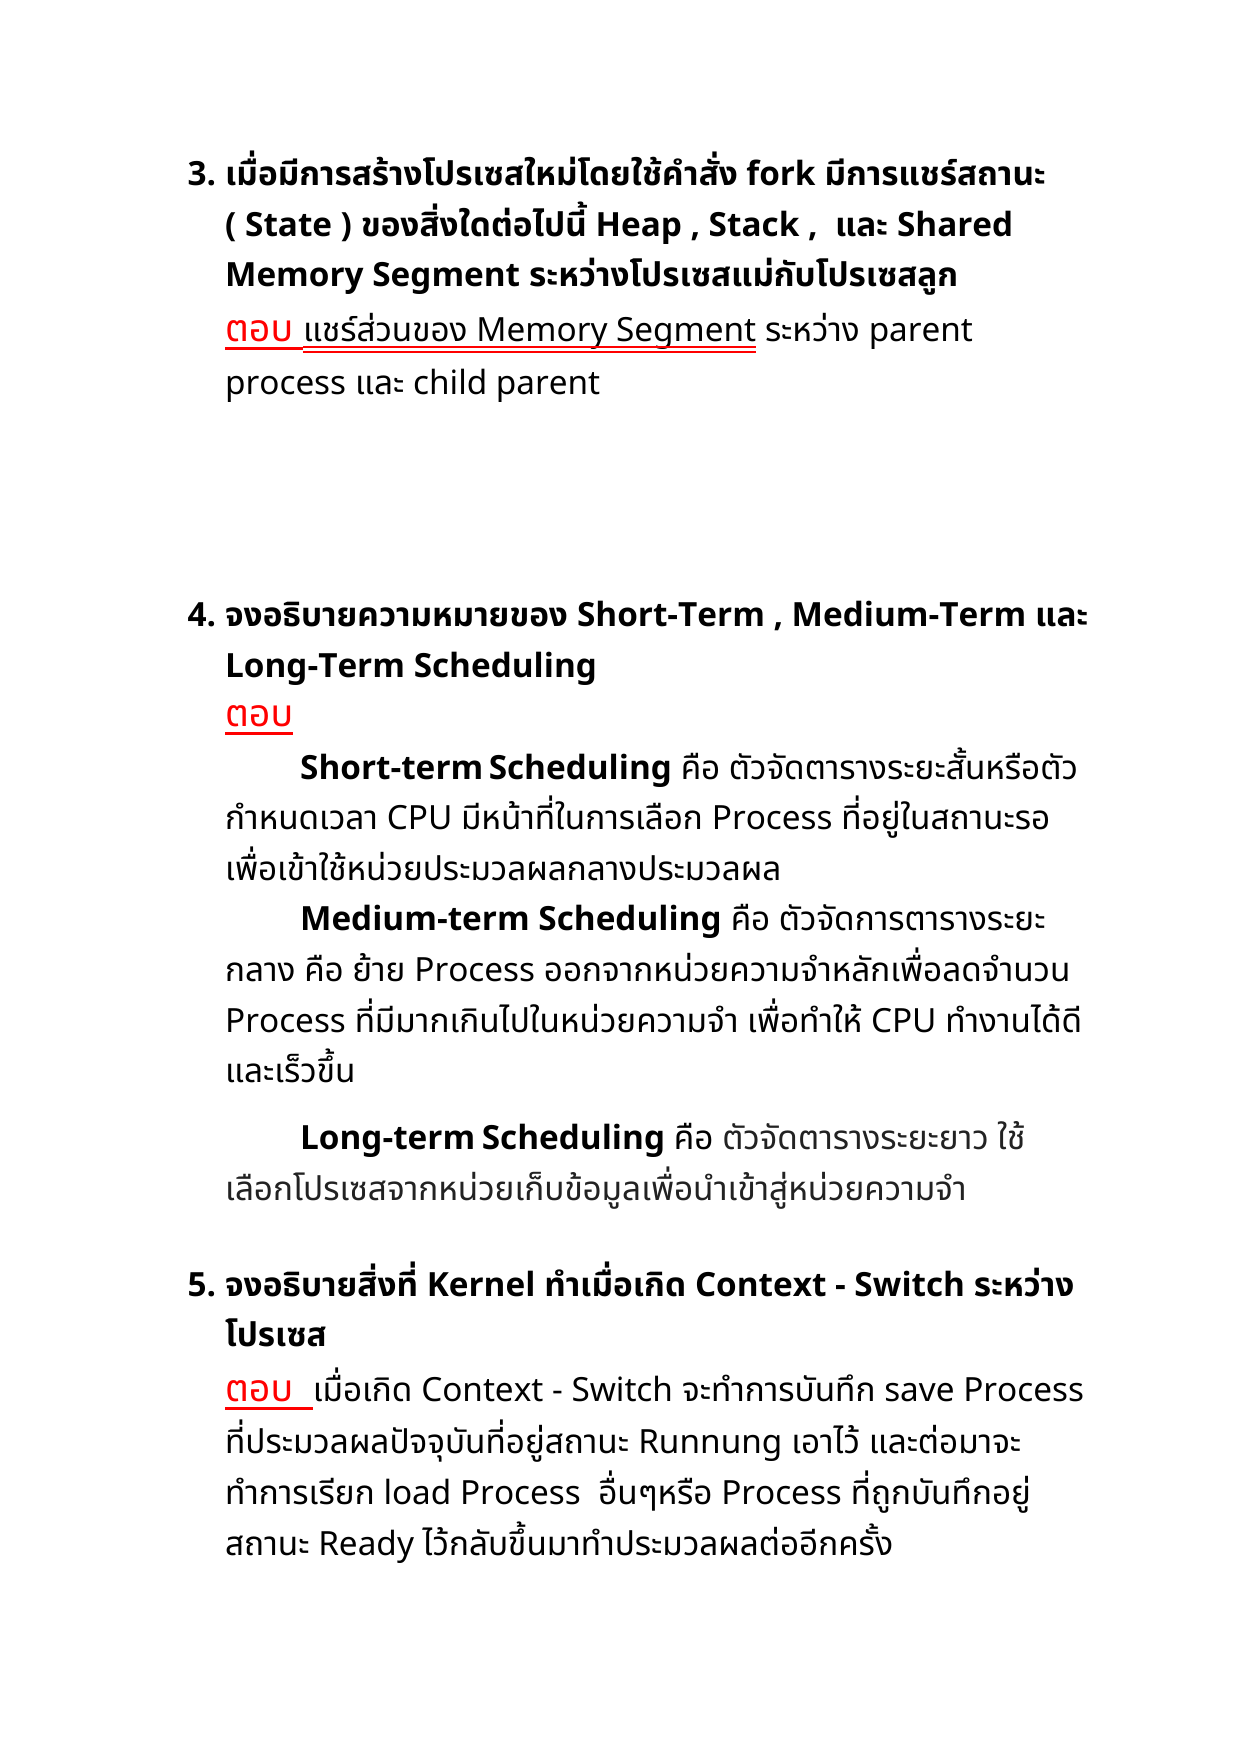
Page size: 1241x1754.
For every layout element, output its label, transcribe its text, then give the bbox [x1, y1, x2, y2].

list ตอบ เมื่อเกิด Context - Switch จะทำการบันทึก save Process ที่ประมวลผลปัจจุบันที่อยู่สถานะ Runnung เอาไว้ และต่อมาจะทำการเรียก load Process อื่นๆหรือ Process ที่ถูกบันทึกอยู่สถานะ Ready ไว้กลับขึ้นมาทำประมวลผลต่ออีกครั้ง [225, 1362, 1090, 1570]
list จงอธิบายสิ่งที่ Kernel ทำเมื่อเกิด Context - Switch ระหว่างโปรเซส [187, 1261, 1090, 1362]
list ตอบ แชร์ส่วนของ Memory Segment ระหว่าง parent process และ child parent [225, 302, 1090, 409]
list เมื่อมีการสร้างโปรเซสใหม่โดยใช้คำสั่ง fork มีการแชร์สถานะ ( State ) ของสิ่งใดต่อไปนี้ Heap , Stack , และ Shared Memory Segment ระหว่างโปรเซสแม่กับโปรเซสลูก [187, 150, 1090, 302]
text Long-term Scheduling คือ ตัวจัดตารางระยะยาว ใช้เลือกโปรเซสจากหน่วยเก็บข้อมูลเพื่อนำเข้าสู่หน่วยความจำ [967, 1114, 1090, 1215]
list จงอธิบายความหมายของ Short-Term , Medium-Term และ Long-Term Scheduling [187, 591, 1090, 687]
list Medium-term Scheduling คือ ตัวจัดการตารางระยะกลาง คือ ย้าย Process ออกจากหน่วยความจำหลักเพื่อลดจำนวน Process ที่มีมากเกินไปในหน่วยความจำ เพื่อทำให้ CPU ทำงานได้ดีและเร็วขึ้น [225, 895, 1090, 1097]
list ตอบ [225, 687, 1090, 743]
text Long-term Scheduling คือ ตัวจัดตารางระยะยาว ใช้เลือกโปรเซสจากหน่วยเก็บข้อมูลเพื่อนำเข้าสู่หน่วยความจำ [225, 1114, 722, 1165]
list Short-term Scheduling คือ ตัวจัดตารางระยะสั้นหรือตัวกำหนดเวลา CPU มีหน้าที่ในการเลือก Process ที่อยู่ในสถานะรอเพื่อเข้าใช้หน่วยประมวลผลกลางประมวลผล [225, 743, 1090, 895]
